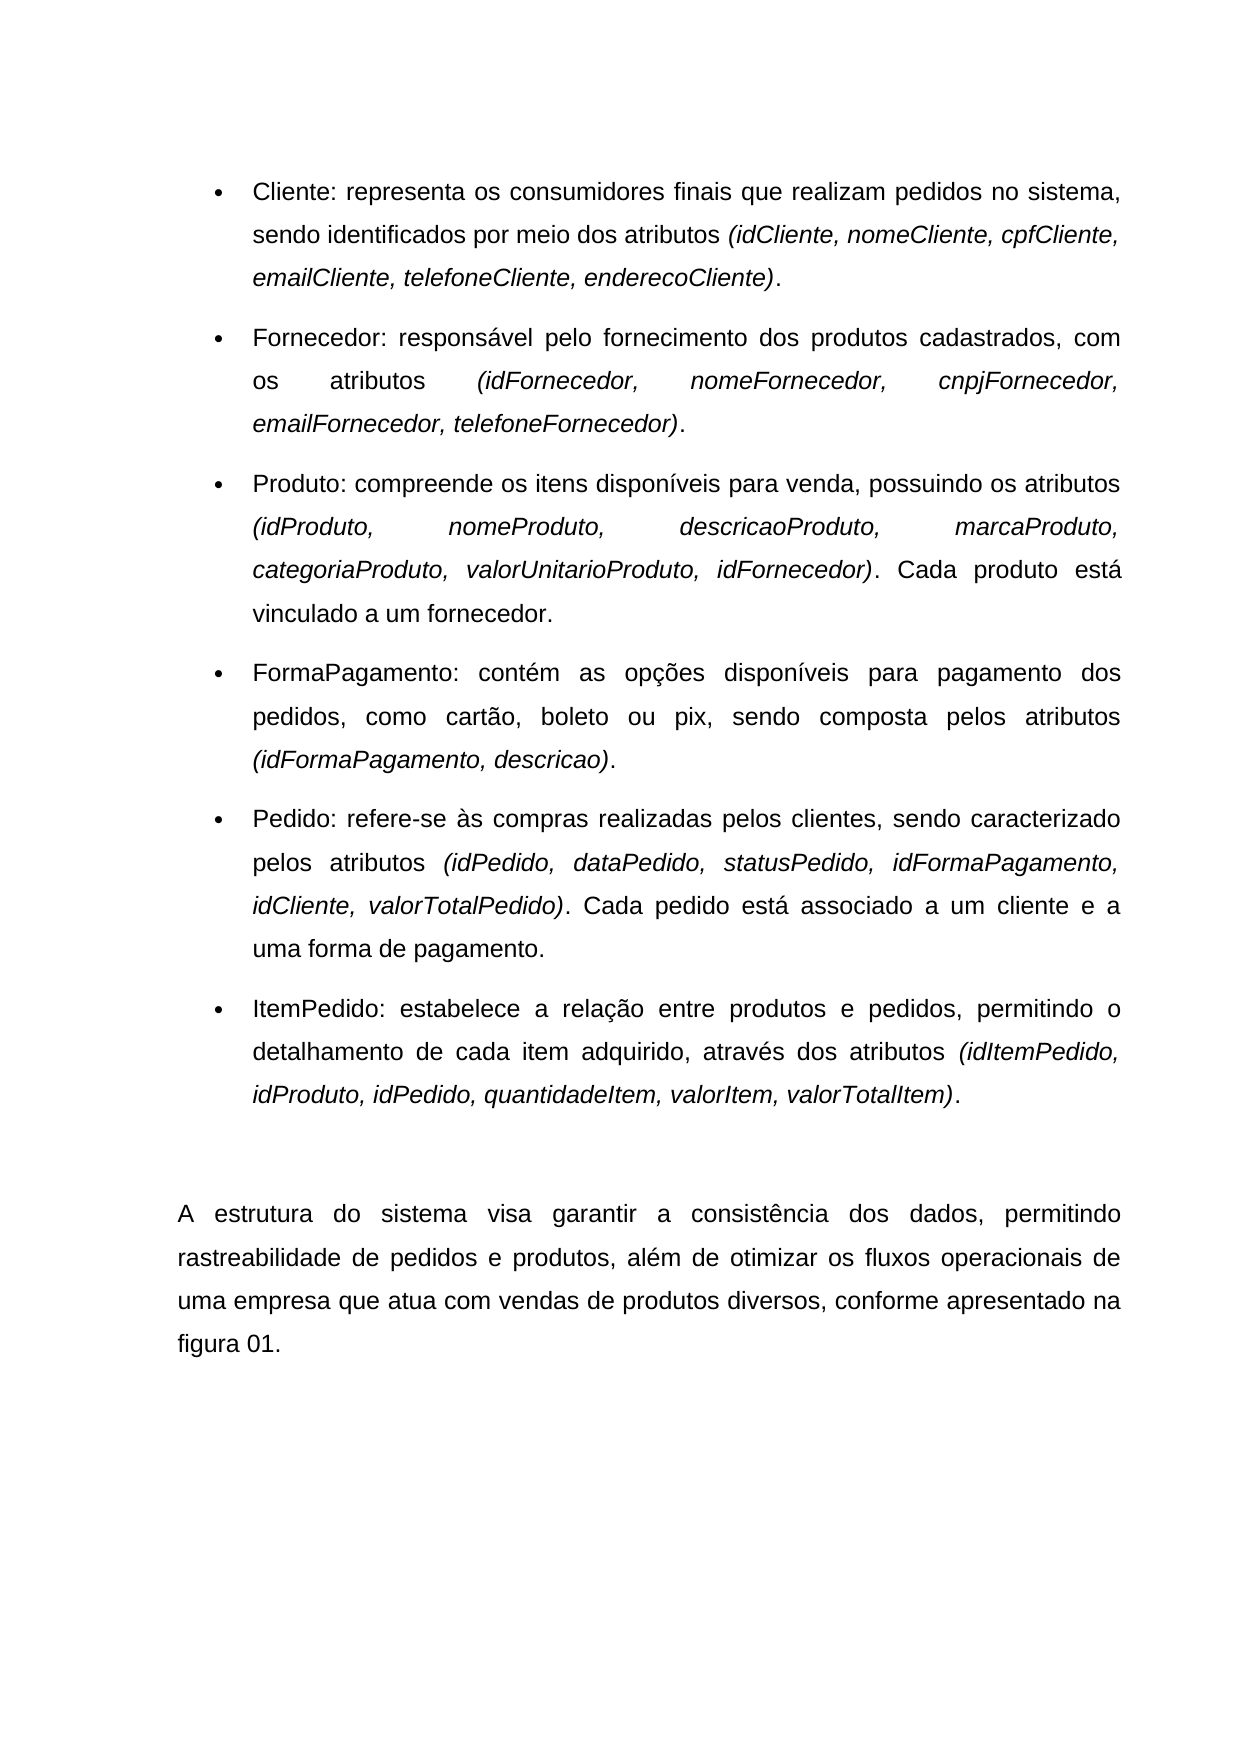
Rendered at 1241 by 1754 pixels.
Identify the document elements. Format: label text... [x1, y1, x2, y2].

list Pedido: refere-se às compras realizadas pelos clientes, sendo caracterizado pelos atributos (idPedido, dataPedido, statusPedido, idFormaPagamento, idCliente, valorTotalPedido). Cada pedido está associado a um cliente e a uma forma de pagamento. [215, 804, 1122, 963]
list FormaPagamento: contém as opções disponíveis para pagamento dos pedidos, como cartão, boleto ou pix, sendo composta pelos atributos (idFormaPagamento, descricao). [215, 658, 1122, 773]
list ItemPedido: estabelece a relação entre produtos e pedidos, permitindo o detalhamento de cada item adquirido, através dos atributos (idItemPedido, idProduto, idPedido, quantidadeItem, valorItem, valorTotalItem). [215, 994, 1122, 1109]
text A estrutura do sistema visa garantir a consistência dos dados, permitindo rastreabilidade de pedidos e produtos, além de otimizar os fluxos operacionais de uma empresa que atua com vendas de produtos diversos, conforme apresentado na figura 01. [177, 1199, 1122, 1358]
list Cliente: representa os consumidores finais que realizam pedidos no sistema, sendo identificados por meio dos atributos (idCliente, nomeCliente, cpfCliente, emailCliente, telefoneCliente, enderecoCliente). [215, 177, 1122, 292]
list Produto: compreende os itens disponíveis para venda, possuindo os atributos (idProduto, nomeProduto, descricaoProduto, marcaProduto, categoriaProduto, valorUnitarioProduto, idFornecedor). Cada produto está vinculado a um fornecedor. [215, 469, 1122, 627]
list Fornecedor: responsável pelo fornecimento dos produtos cadastrados, com os atributos (idFornecedor, nomeFornecedor, cnpjFornecedor, emailFornecedor, telefoneFornecedor). [215, 323, 1122, 438]
